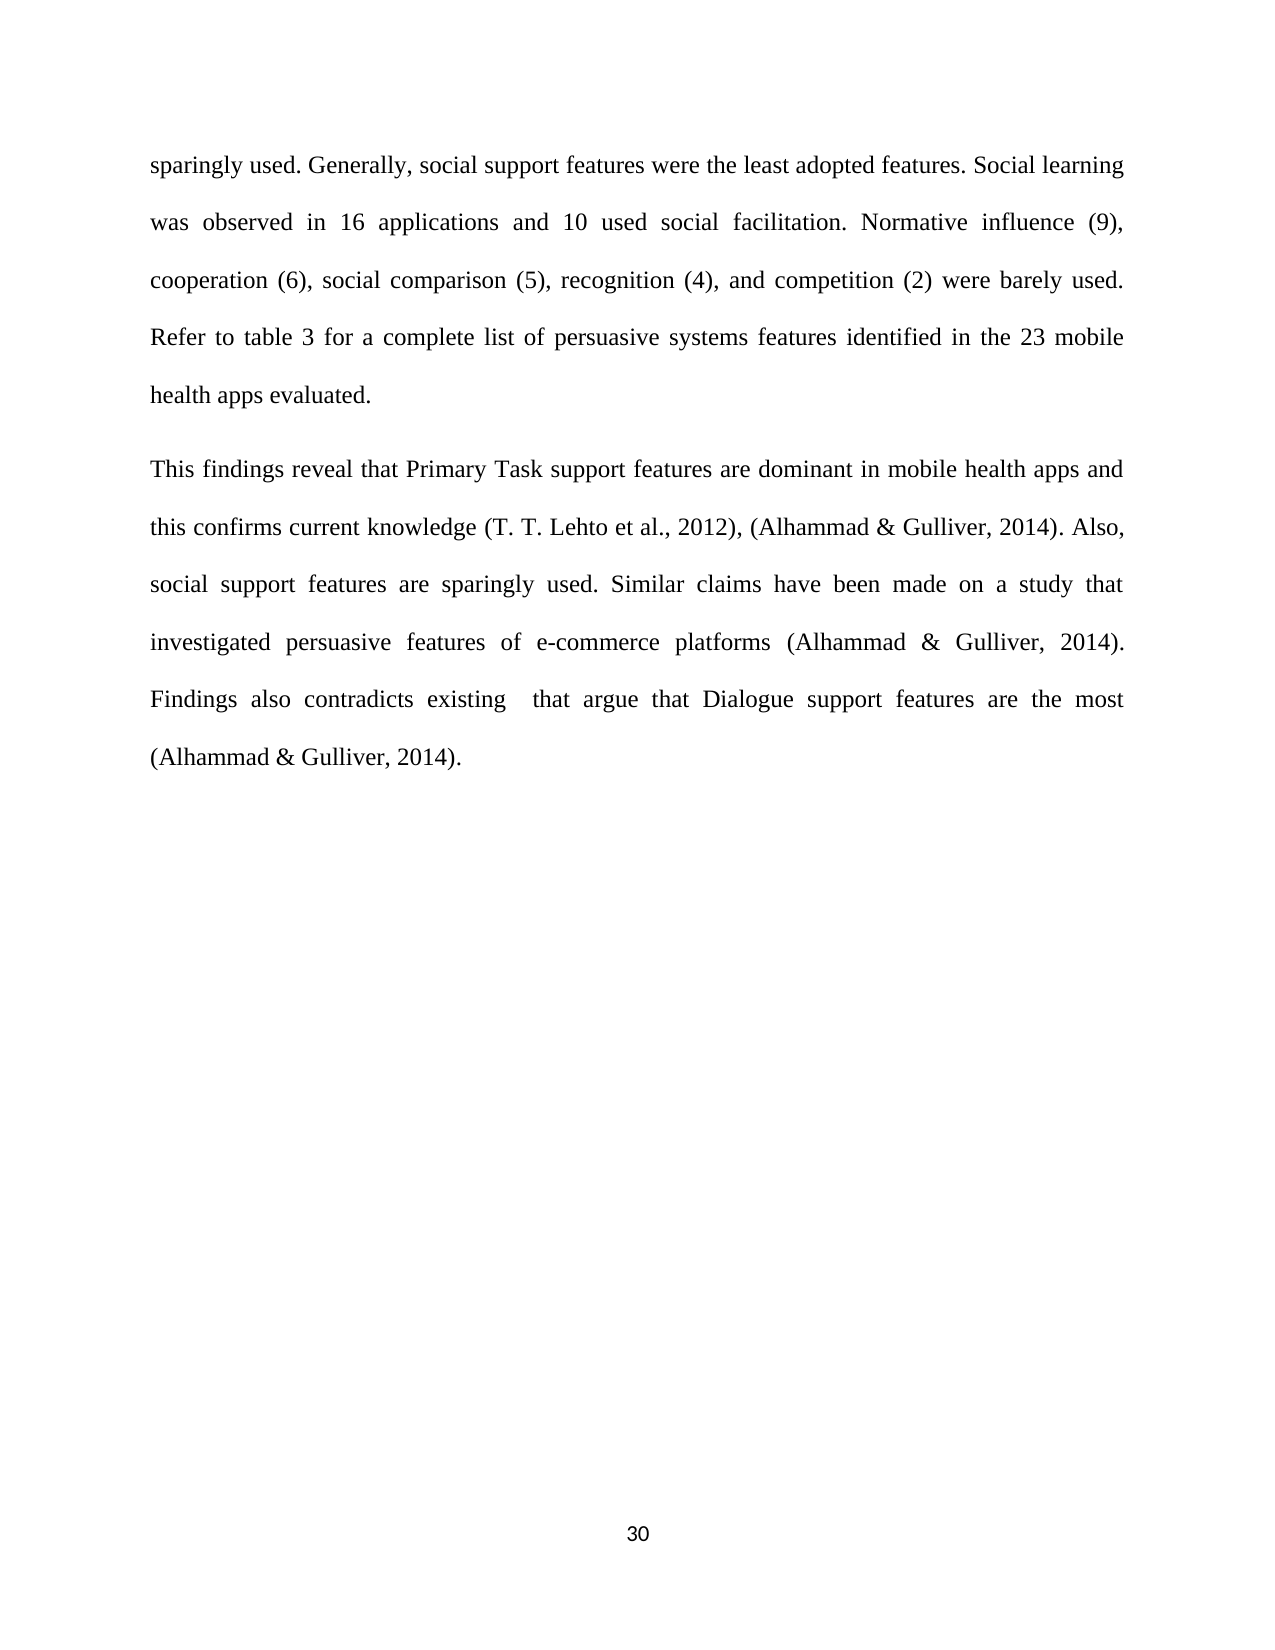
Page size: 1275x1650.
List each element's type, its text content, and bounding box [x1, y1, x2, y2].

text This findings reveal that Primary Task support features are dominant in mobile health apps and this confirms current knowledge (T. T. Lehto et al., 2012), (Alhammad & Gulliver, 2014). Also, social support features are sparingly used. Similar claims have been made on a study that investigated persuasive features of e-commerce platforms (Alhammad & Gulliver, 2014). Findings also contradicts existing that argue that Dialogue support features are the most (Alhammad & Gulliver, 2014). [150, 454, 1125, 770]
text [150, 150, 1125, 409]
